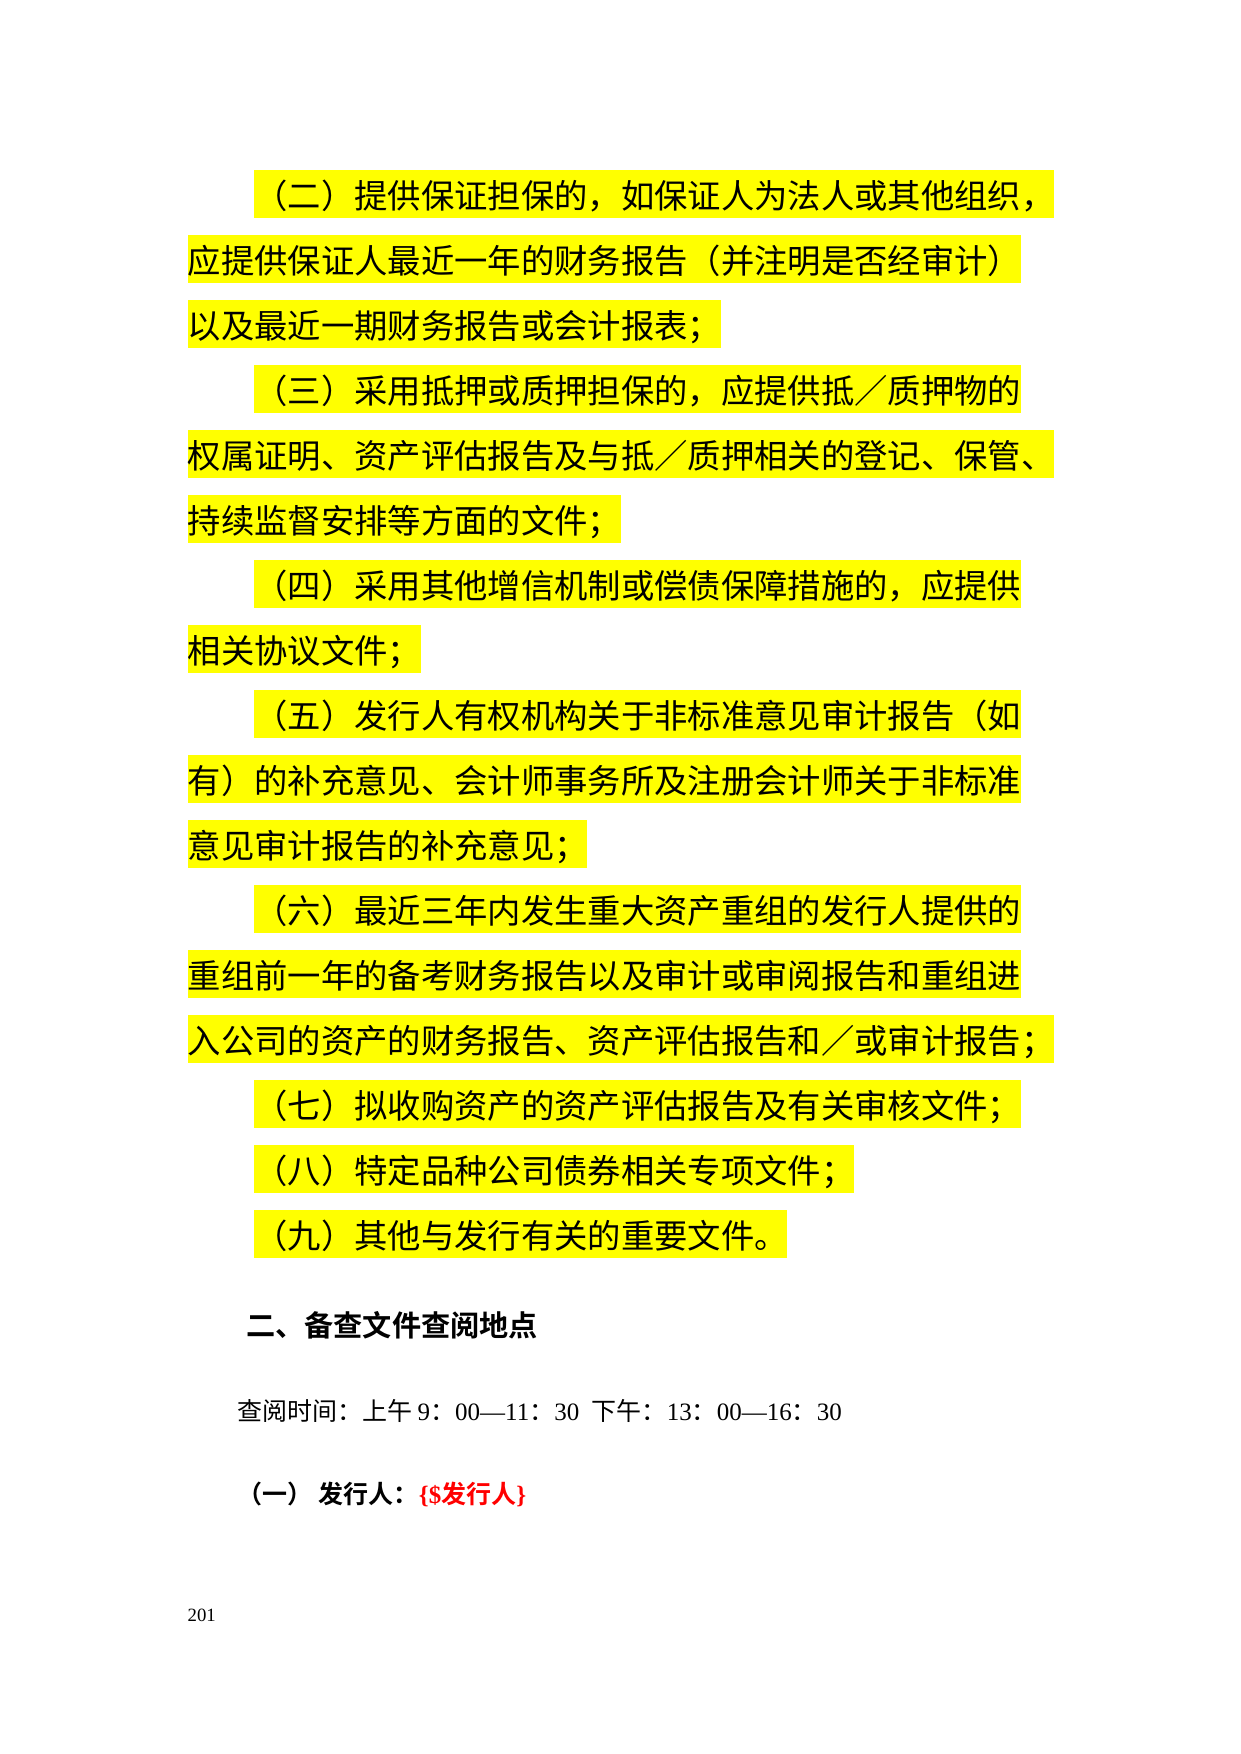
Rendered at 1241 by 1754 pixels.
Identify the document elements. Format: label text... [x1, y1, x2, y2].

list 发行人：{$发行人} [187, 1460, 1053, 1525]
text （三）采用抵押或质押担保的，应提供抵／质押物的权属证明、资产评估报告及与抵／质押相关的登记、保管、持续监督安排等方面的文件； [187, 357, 1053, 552]
text （四）采用其他增信机制或偿债保障措施的，应提供相关协议文件； [187, 552, 1053, 682]
text （七）拟收购资产的资产评估报告及有关审核文件； [187, 1072, 1053, 1137]
text 查阅时间：上午9：00—11：30 下午：13：00—16：30 [187, 1377, 1053, 1442]
text （五）发行人有权机构关于非标准意见审计报告（如有）的补充意见、会计师事务所及注册会计师关于非标准意见审计报告的补充意见； [187, 682, 1053, 877]
text （二）提供保证担保的，如保证人为法人或其他组织，应提供保证人最近一年的财务报告（并注明是否经审计）以及最近一期财务报告或会计报表； [187, 162, 1053, 357]
text （九）其他与发行有关的重要文件。 [187, 1202, 1053, 1267]
text （八）特定品种公司债券相关专项文件； [187, 1137, 1053, 1202]
list 备查文件查阅地点 [187, 1291, 1053, 1356]
text （六）最近三年内发生重大资产重组的发行人提供的重组前一年的备考财务报告以及审计或审阅报告和重组进入公司的资产的财务报告、资产评估报告和／或审计报告； [187, 877, 1053, 1072]
